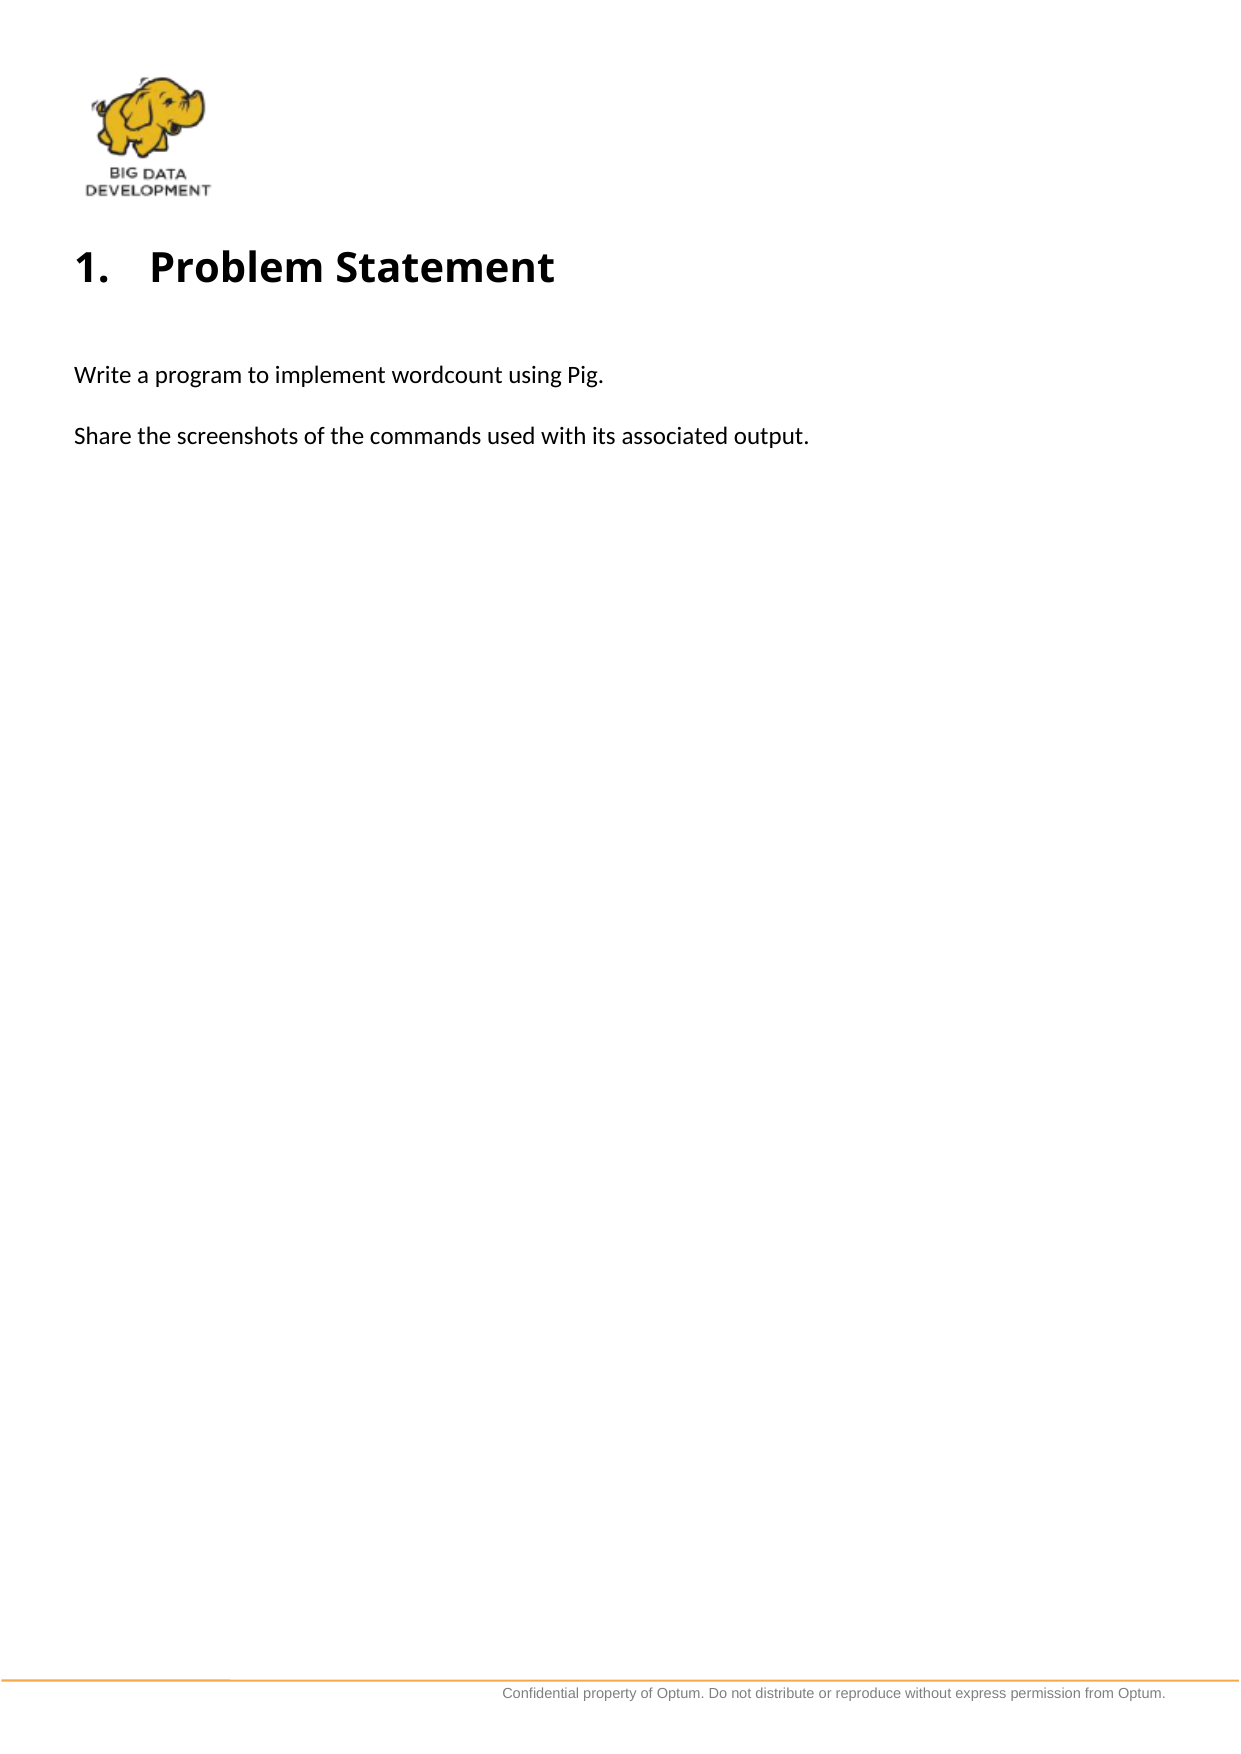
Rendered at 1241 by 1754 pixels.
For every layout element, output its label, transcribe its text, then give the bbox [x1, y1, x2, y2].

picture [73, 73, 218, 201]
text Share the screenshots of the commands used with its associated output. [74, 420, 1166, 451]
text Write a program to implement wordcount using Pig. [74, 359, 1166, 390]
subtitle Problem Statement [74, 238, 1166, 295]
